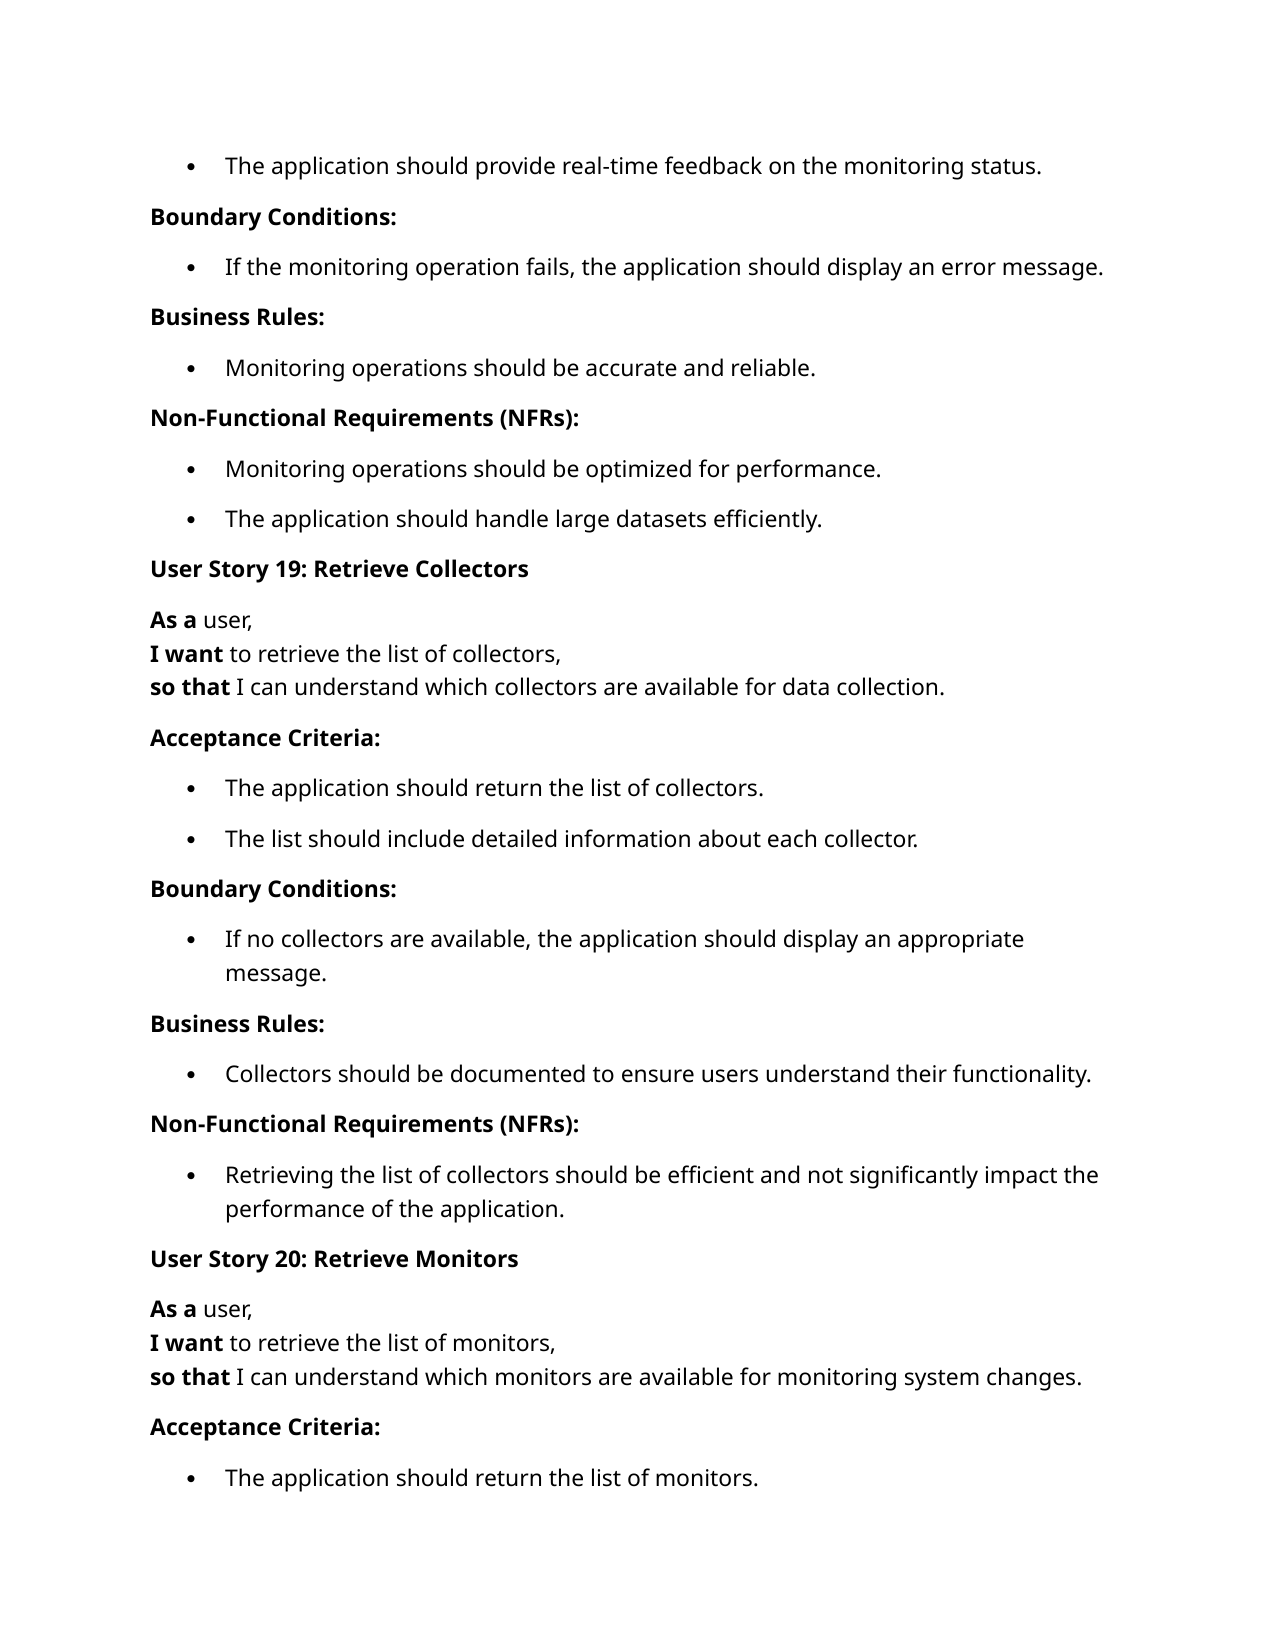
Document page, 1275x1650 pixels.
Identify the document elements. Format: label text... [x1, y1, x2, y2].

list The application should provide real-time feedback on the monitoring status. [187, 150, 1125, 181]
list Retrieving the list of collectors should be efficient and not significantly impact the performance of the application. [187, 1159, 1125, 1224]
text Acceptance Criteria: [150, 722, 1125, 753]
list If the monitoring operation fails, the application should display an error message. [187, 251, 1125, 282]
list The list should include detailed information about each collector. [187, 822, 1125, 854]
text As a user, I want to retrieve the list of monitors, so that I can understand which monitors are available for monitoring system changes. [150, 1293, 1125, 1392]
list The application should return the list of monitors. [187, 1462, 1125, 1493]
text Business Rules: [150, 1007, 1125, 1039]
text User Story 20: Retrieve Monitors [150, 1243, 1125, 1274]
text Non-Functional Requirements (NFRs): [150, 1108, 1125, 1139]
text As a user, I want to retrieve the list of collectors, so that I can understand which collectors are available for data collection. [150, 604, 1125, 702]
list If no collectors are available, the application should display an appropriate message. [187, 923, 1125, 988]
text User Story 19: Retrieve Collectors [150, 553, 1125, 584]
list The application should return the list of collectors. [187, 772, 1125, 803]
list Collectors should be documented to ensure users understand their functionality. [187, 1058, 1125, 1089]
text Non-Functional Requirements (NFRs): [150, 402, 1125, 433]
text Business Rules: [150, 301, 1125, 332]
list Monitoring operations should be accurate and reliable. [187, 352, 1125, 383]
text Boundary Conditions: [150, 200, 1125, 232]
list Monitoring operations should be optimized for performance. [187, 452, 1125, 484]
text Boundary Conditions: [150, 873, 1125, 904]
list The application should handle large datasets efficiently. [187, 503, 1125, 534]
text Acceptance Criteria: [150, 1411, 1125, 1442]
